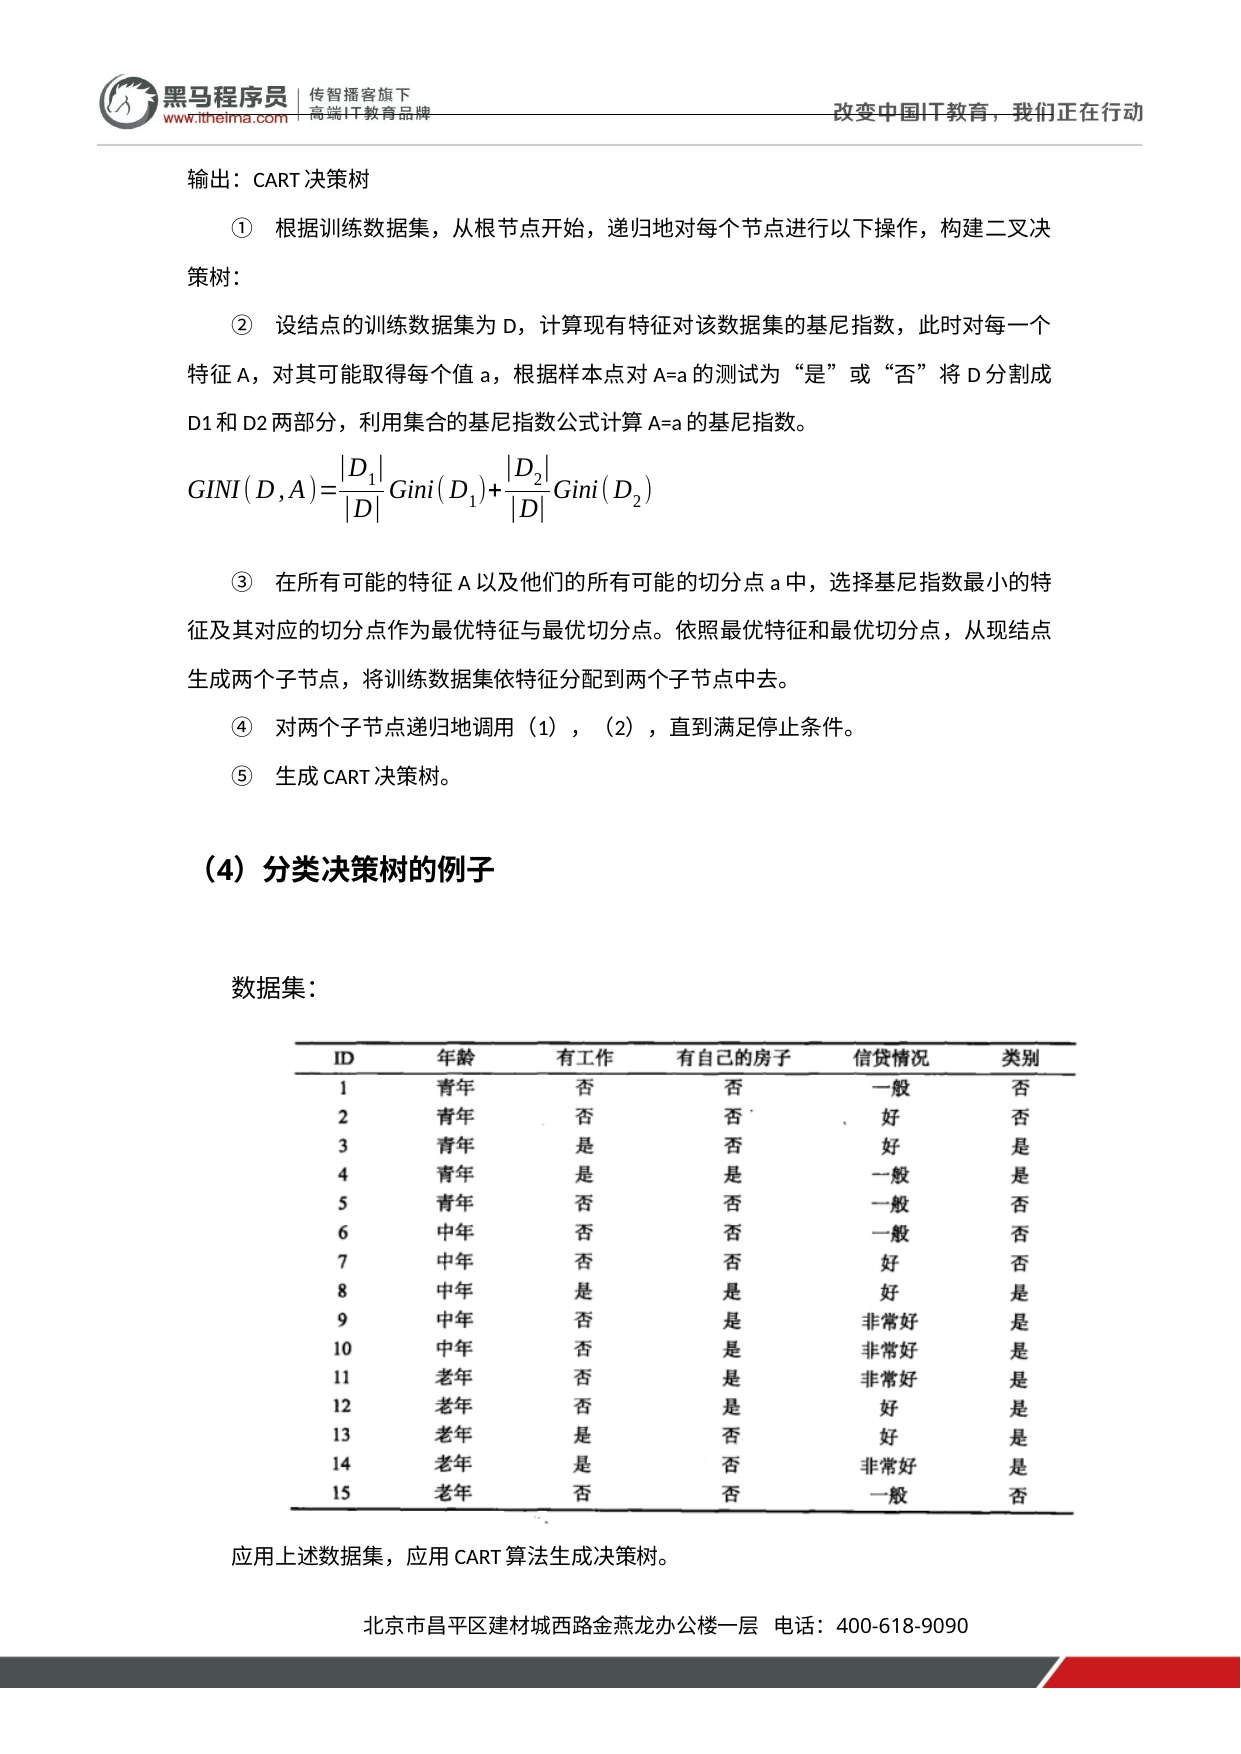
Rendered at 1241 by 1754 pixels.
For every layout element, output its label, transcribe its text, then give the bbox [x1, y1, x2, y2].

picture [279, 1037, 1084, 1526]
text 数据集： [187, 954, 1053, 1019]
list 在所有可能的特征A以及他们的所有可能的切分点a中，选择基尼指数最小的特征及其对应的切分点作为最优特征与最优切分点。依照最优特征和最优切分点，从现结点生成两个子节点，将训练数据集依特征分配到两个子节点中去。 [187, 564, 1053, 694]
picture [0, 3, 1241, 153]
list 设结点的训练数据集为D，计算现有特征对该数据集的基尼指数，此时对每一个特征A，对其可能取得每个值a，根据样本点对A=a的测试为“是”或“否”将D分割成D1和D2两部分，利用集合的基尼指数公式计算A=a的基尼指数。 [187, 307, 1053, 437]
list 对两个子节点递归地调用（1），（2），直到满足停止条件。 [187, 710, 1053, 742]
picture [0, 1597, 1241, 1688]
list 输出：CART决策树 [187, 162, 1053, 194]
list 生成CART决策树。 [187, 758, 1053, 791]
text 应用上述数据集，应用CART算法生成决策树。 [187, 1538, 1053, 1571]
list 根据训练数据集，从根节点开始，递归地对每个节点进行以下操作，构建二叉决策树： [187, 210, 1053, 292]
subtitle （4）分类决策树的例子 [187, 836, 1053, 901]
